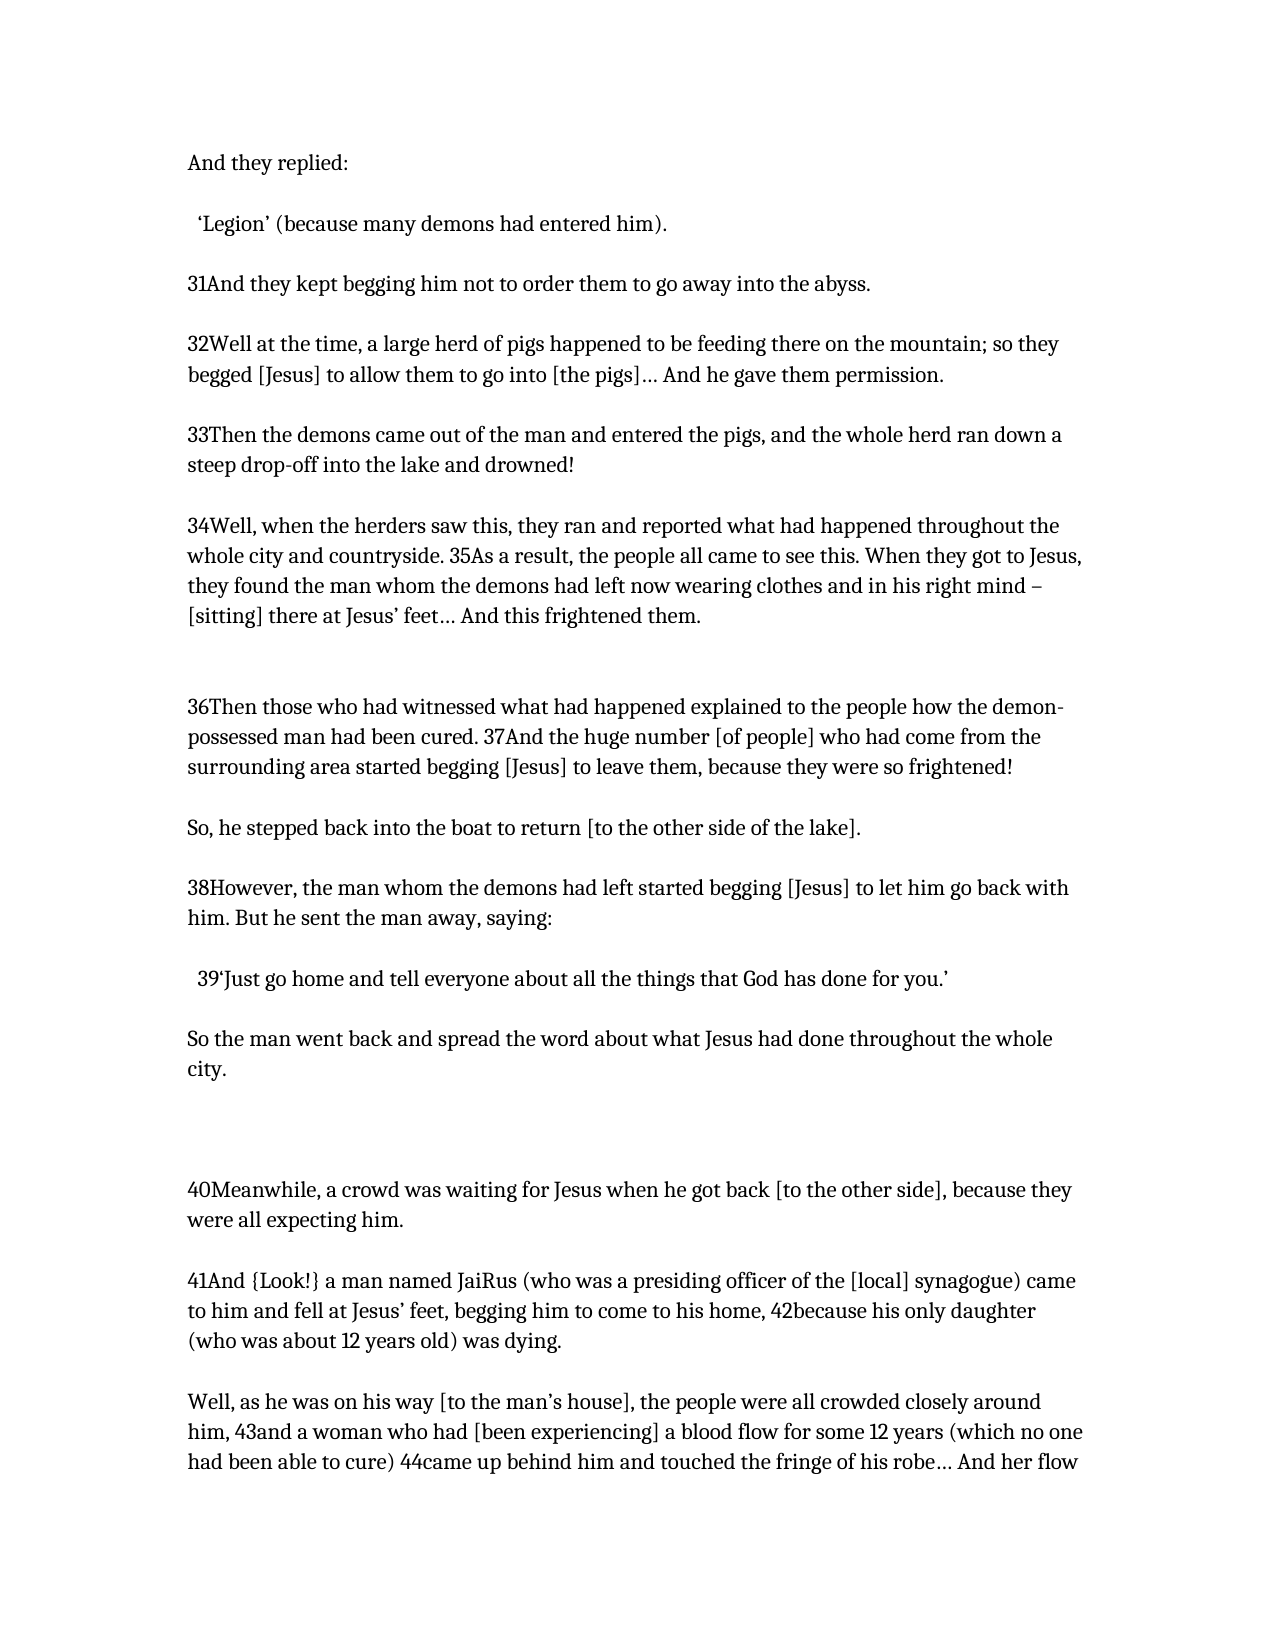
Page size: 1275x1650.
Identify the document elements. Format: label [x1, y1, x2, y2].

text [187, 150, 1087, 1475]
